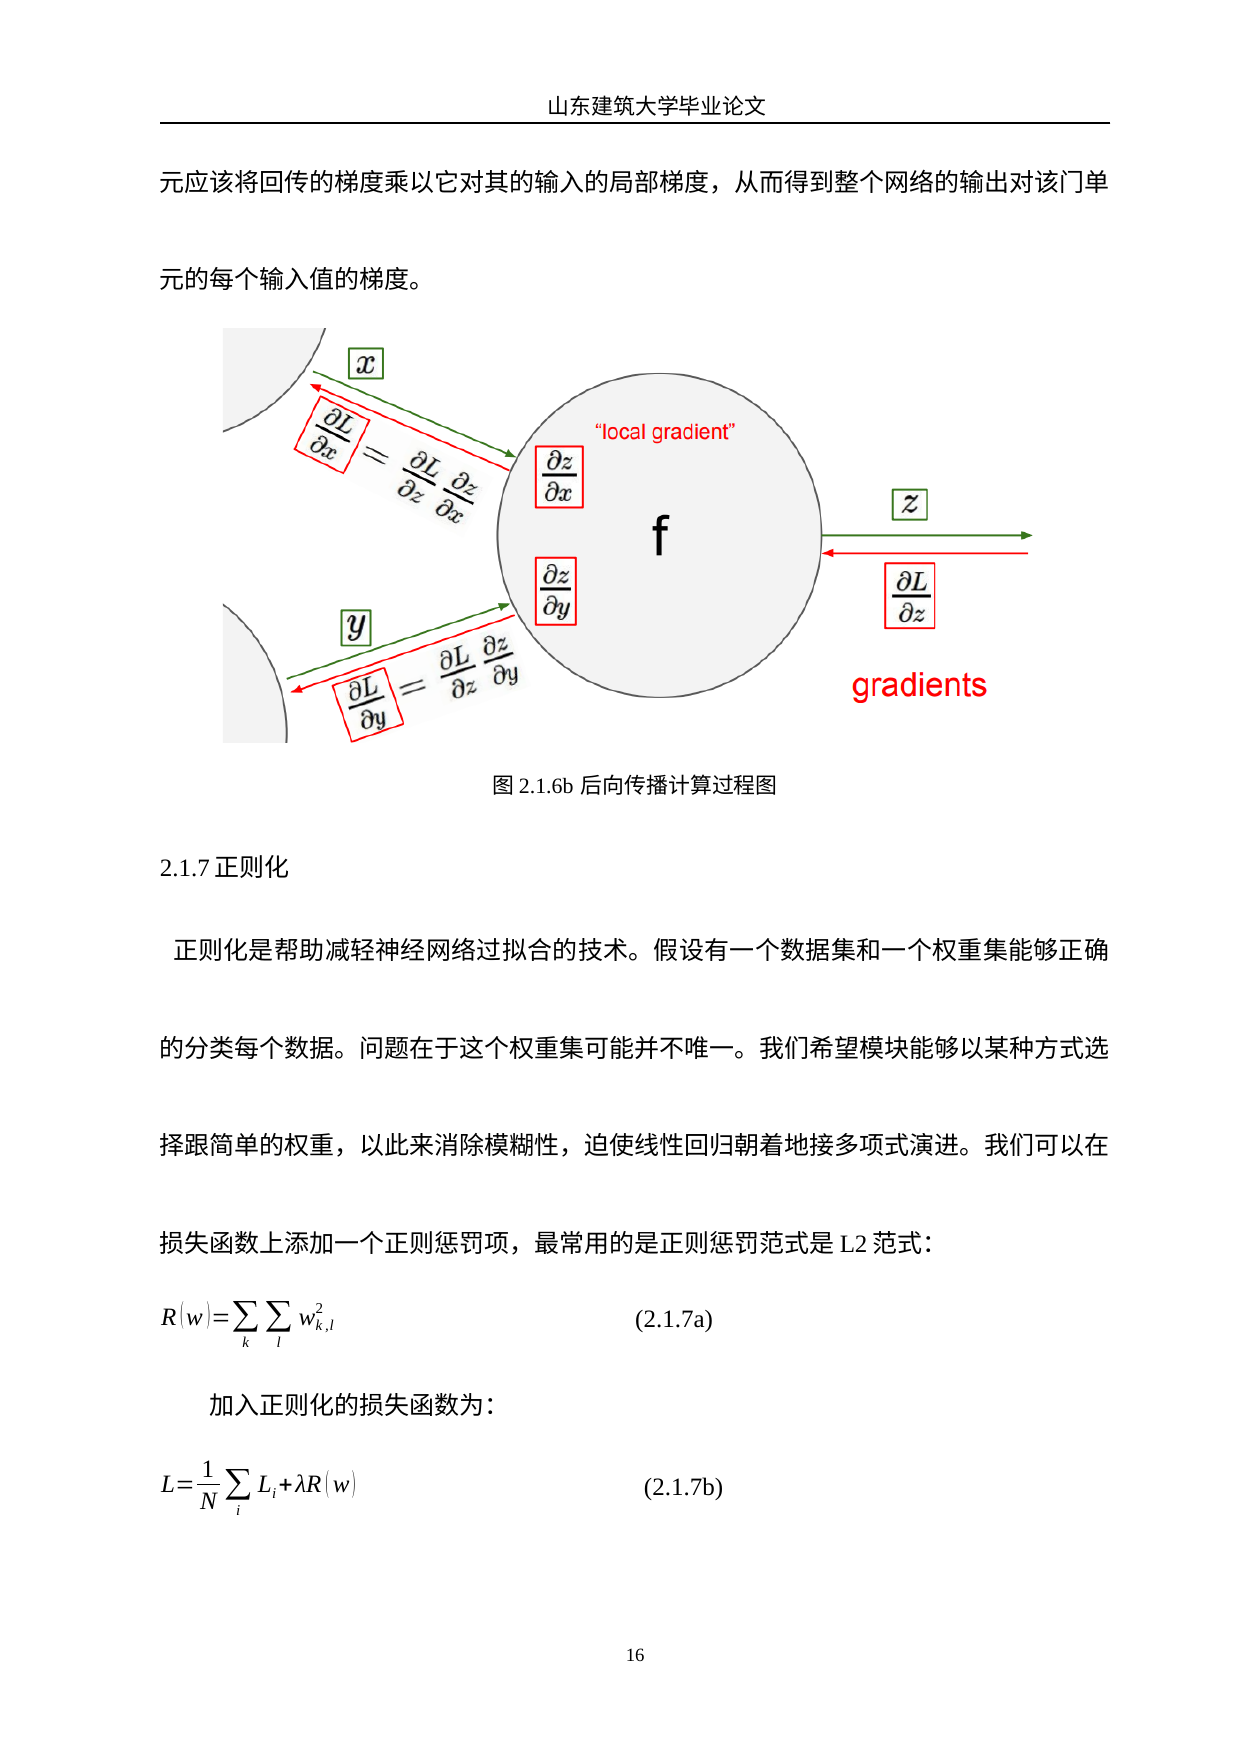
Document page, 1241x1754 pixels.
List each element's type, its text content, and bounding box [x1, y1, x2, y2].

text (2.1.7a) [159, 1292, 1110, 1357]
text (2.1.7b) [159, 1454, 1110, 1519]
text 2.1.7正则化 [159, 833, 1110, 898]
picture [222, 328, 1048, 743]
text 图2.1.6b 后向传播计算过程图 [159, 768, 1110, 800]
text 加入正则化的损失函数为： [159, 1371, 1110, 1436]
text 正则化是帮助减轻神经网络过拟合的技术。假设有一个数据集和一个权重集能够正确的分类每个数据。问题在于这个权重集可能并不唯一。我们希望模块能够以某种方式选择跟简单的权重，以此来消除模糊性，迫使线性回归朝着地接多项式演进。我们可以在损失函数上添加一个正则惩罚项，最常用的是正则惩罚范式是L2范式： [159, 916, 1110, 1274]
